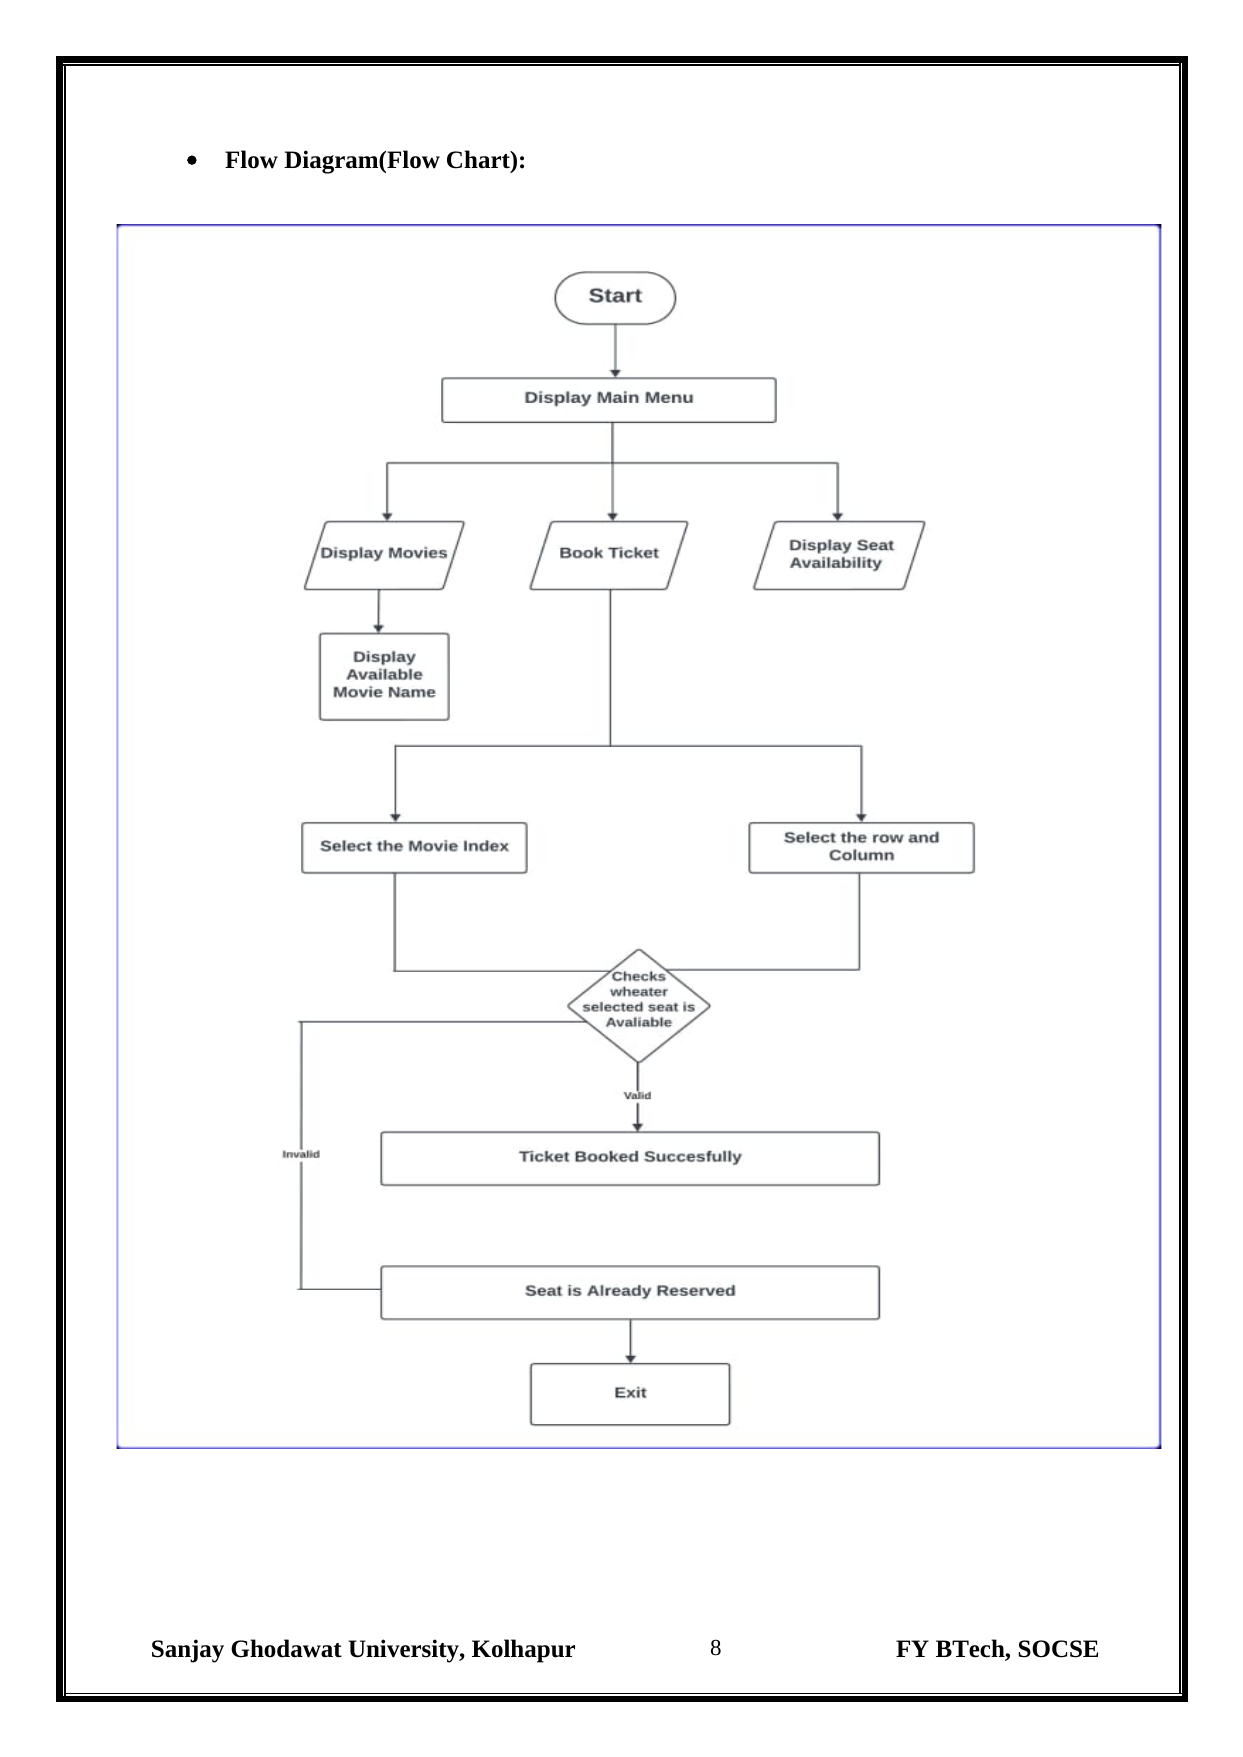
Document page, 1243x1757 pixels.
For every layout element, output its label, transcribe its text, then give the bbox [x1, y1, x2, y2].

picture [116, 224, 1162, 1449]
list Flow Diagram(Flow Chart): [187, 146, 1161, 174]
